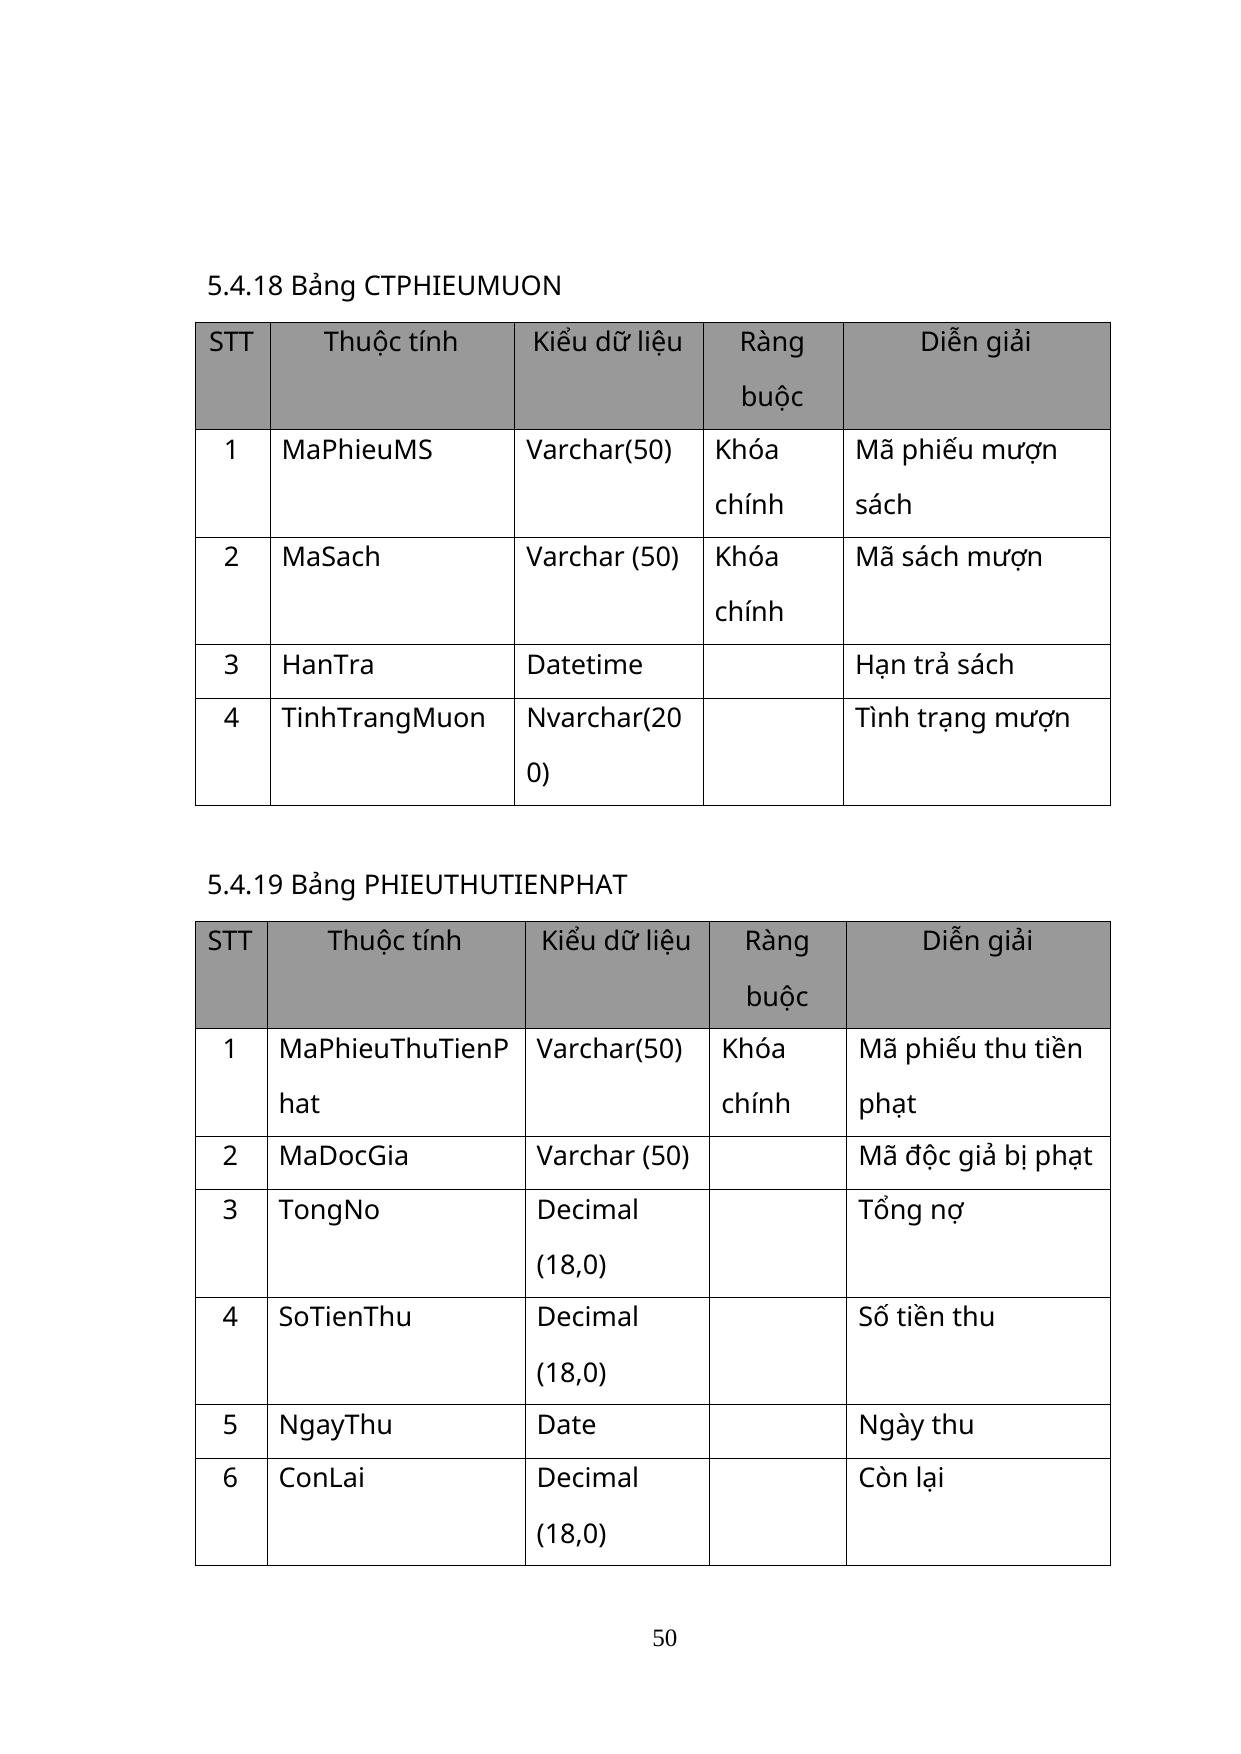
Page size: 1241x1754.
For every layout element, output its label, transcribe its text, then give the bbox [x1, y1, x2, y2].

table_cell HanTra [271, 645, 514, 697]
table_cell 1 [196, 430, 270, 537]
table_cell Ngày thu [847, 1405, 1110, 1458]
table_header Thuộc tính [271, 323, 514, 429]
table_cell Số tiền thu [847, 1298, 1110, 1404]
table_cell [710, 1137, 846, 1189]
table_cell Hạn trả sách [844, 645, 1110, 697]
table_cell SoTienThu [268, 1298, 525, 1404]
table_cell Decimal (18,0) [526, 1459, 709, 1565]
table_cell ConLai [268, 1459, 525, 1565]
table_cell [704, 645, 843, 697]
table_cell Date [526, 1405, 709, 1458]
table_cell [710, 1190, 846, 1297]
table_cell Varchar(50) [515, 430, 703, 537]
table_header Ràng buộc [710, 922, 846, 1028]
table_cell 4 [196, 699, 270, 805]
table_cell [704, 699, 843, 805]
table_cell [710, 1459, 846, 1565]
table_cell MaDocGia [268, 1137, 525, 1189]
table_cell NgayThu [268, 1405, 525, 1458]
table_cell Varchar (50) [526, 1137, 709, 1189]
table_header Kiểu dữ liệu [515, 323, 703, 429]
table_cell Khóa chính [704, 430, 843, 537]
table_cell Decimal (18,0) [526, 1190, 709, 1297]
table_cell 1 [196, 1029, 267, 1136]
table_cell Tổng nợ [847, 1190, 1110, 1297]
table_cell 6 [196, 1459, 267, 1565]
table_cell Mã phiếu mượn sách [844, 430, 1110, 537]
table_cell Decimal (18,0) [526, 1298, 709, 1404]
table_cell Varchar(50) [526, 1029, 709, 1136]
table_cell Tình trạng mượn [844, 699, 1110, 805]
table_cell TongNo [268, 1190, 525, 1297]
table_cell Datetime [515, 645, 703, 697]
table_header Thuộc tính [268, 922, 525, 1028]
table_cell 3 [196, 1190, 267, 1297]
subtitle 5.4.18 Bảng CTPHIEUMUON [207, 266, 1119, 303]
table_cell MaSach [271, 538, 514, 644]
table_cell Mã phiếu thu tiền phạt [847, 1029, 1110, 1136]
table_cell Khóa chính [710, 1029, 846, 1136]
table_cell Khóa chính [704, 538, 843, 644]
table_cell Nvarchar(200) [515, 699, 703, 805]
table_cell 2 [196, 1137, 267, 1189]
table_cell [710, 1405, 846, 1458]
table_cell TinhTrangMuon [271, 699, 514, 805]
table_cell MaPhieuMS [271, 430, 514, 537]
table_header Diễn giải [844, 323, 1110, 429]
table_header Diễn giải [847, 922, 1110, 1028]
table_cell Còn lại [847, 1459, 1110, 1565]
table_header STT [196, 922, 267, 1028]
table_header STT [196, 323, 270, 429]
table_cell Mã sách mượn [844, 538, 1110, 644]
subtitle 5.4.19 Bảng PHIEUTHUTIENPHAT [207, 866, 1119, 902]
table_cell MaPhieuThuTienPhat [268, 1029, 525, 1136]
table_cell 2 [196, 538, 270, 644]
table_header Kiểu dữ liệu [526, 922, 709, 1028]
table_cell Mã độc giả bị phạt [847, 1137, 1110, 1189]
table_cell 5 [196, 1405, 267, 1458]
table_cell [710, 1298, 846, 1404]
table_cell 3 [196, 645, 270, 697]
table_header Ràng buộc [704, 323, 843, 429]
table_cell 4 [196, 1298, 267, 1404]
table_cell Varchar (50) [515, 538, 703, 644]
